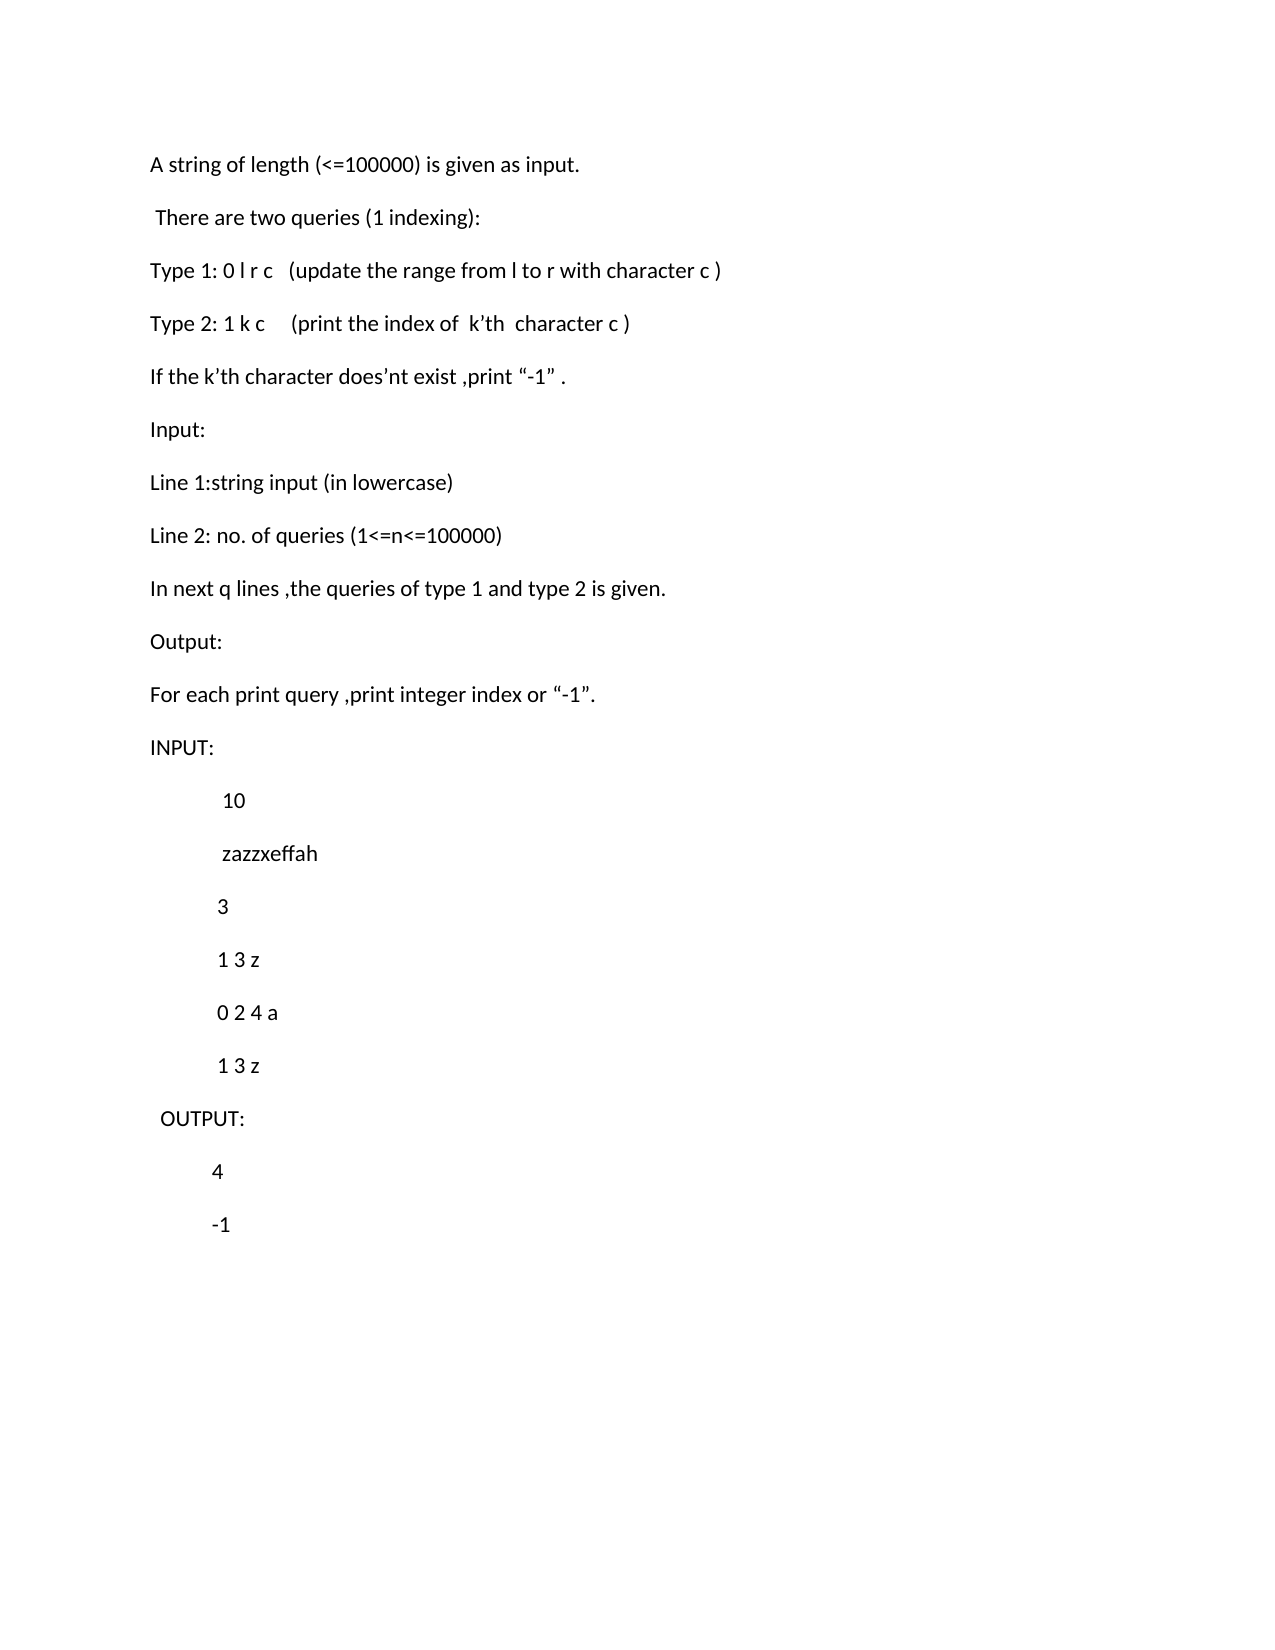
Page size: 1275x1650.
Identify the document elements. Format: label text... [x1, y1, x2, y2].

text zazzxeffah [150, 839, 1125, 867]
text For each print query ,print integer index or “-1”. [150, 680, 1125, 708]
text Type 1: 0 l r c (update the range from l to r with character c ) [150, 256, 1125, 284]
text INPUT: [150, 733, 1125, 761]
text 4 [150, 1157, 1125, 1185]
text In next q lines ,the queries of type 1 and type 2 is given. [150, 574, 1125, 602]
text If the k’th character does’nt exist ,print “-1” . [150, 362, 1125, 390]
text 1 3 z [150, 945, 1125, 973]
text 10 [150, 786, 1125, 814]
text 0 2 4 a [150, 998, 1125, 1026]
text Line 1:string input (in lowercase) [150, 468, 1125, 496]
text A string of length (<=100000) is given as input. [150, 150, 1125, 178]
text Output: [150, 627, 1125, 655]
text Type 2: 1 k c (print the index of k’th character c ) [150, 309, 1125, 337]
text 3 [150, 892, 1125, 920]
text Line 2: no. of queries (1<=n<=100000) [150, 521, 1125, 549]
text -1 [150, 1210, 1125, 1238]
text 1 3 z [150, 1051, 1125, 1079]
text There are two queries (1 indexing): [150, 203, 1125, 231]
text OUTPUT: [150, 1104, 1125, 1132]
text Input: [150, 415, 1125, 443]
